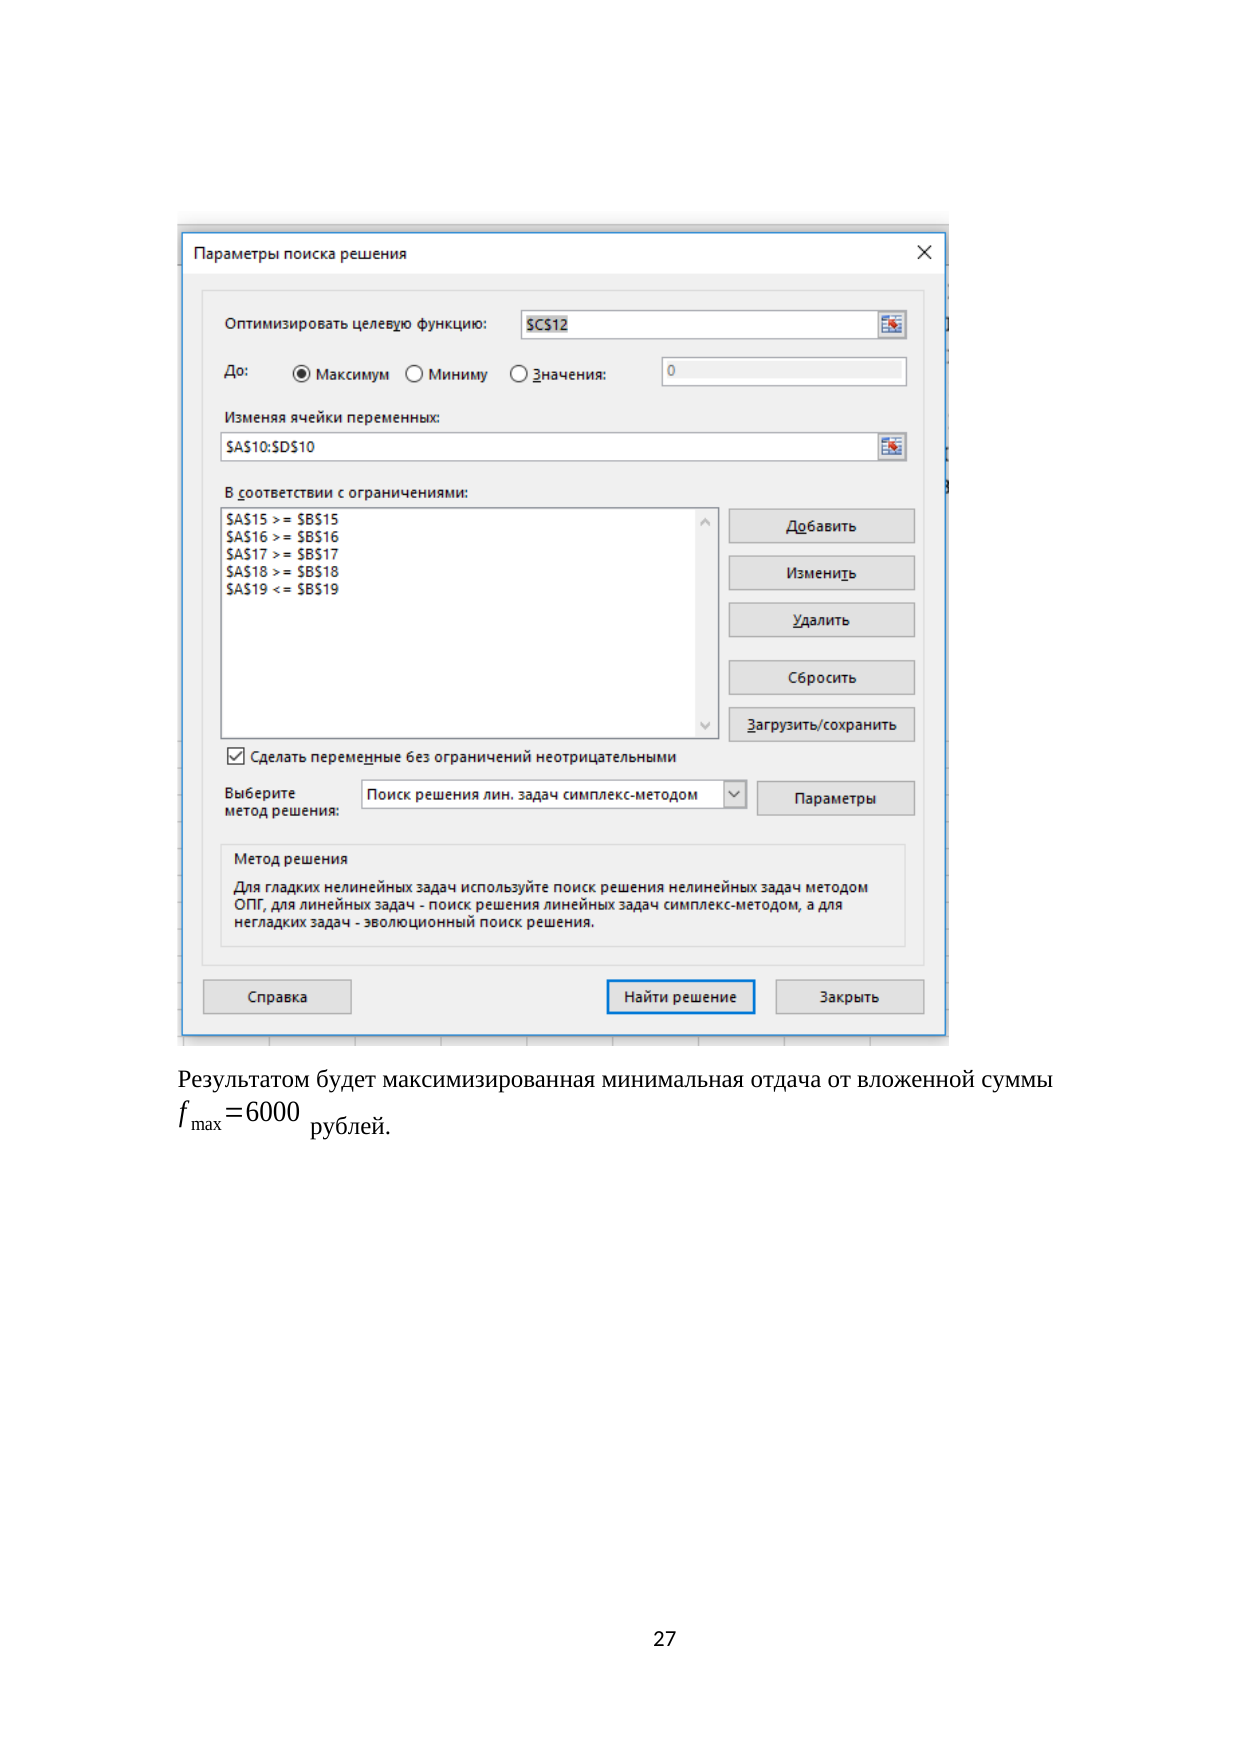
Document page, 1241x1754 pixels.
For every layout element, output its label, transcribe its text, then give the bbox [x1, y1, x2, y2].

picture [177, 211, 949, 1046]
text Результатом будет максимизированная минимальная отдача от вложенной суммы рублей. [177, 1064, 1152, 1140]
